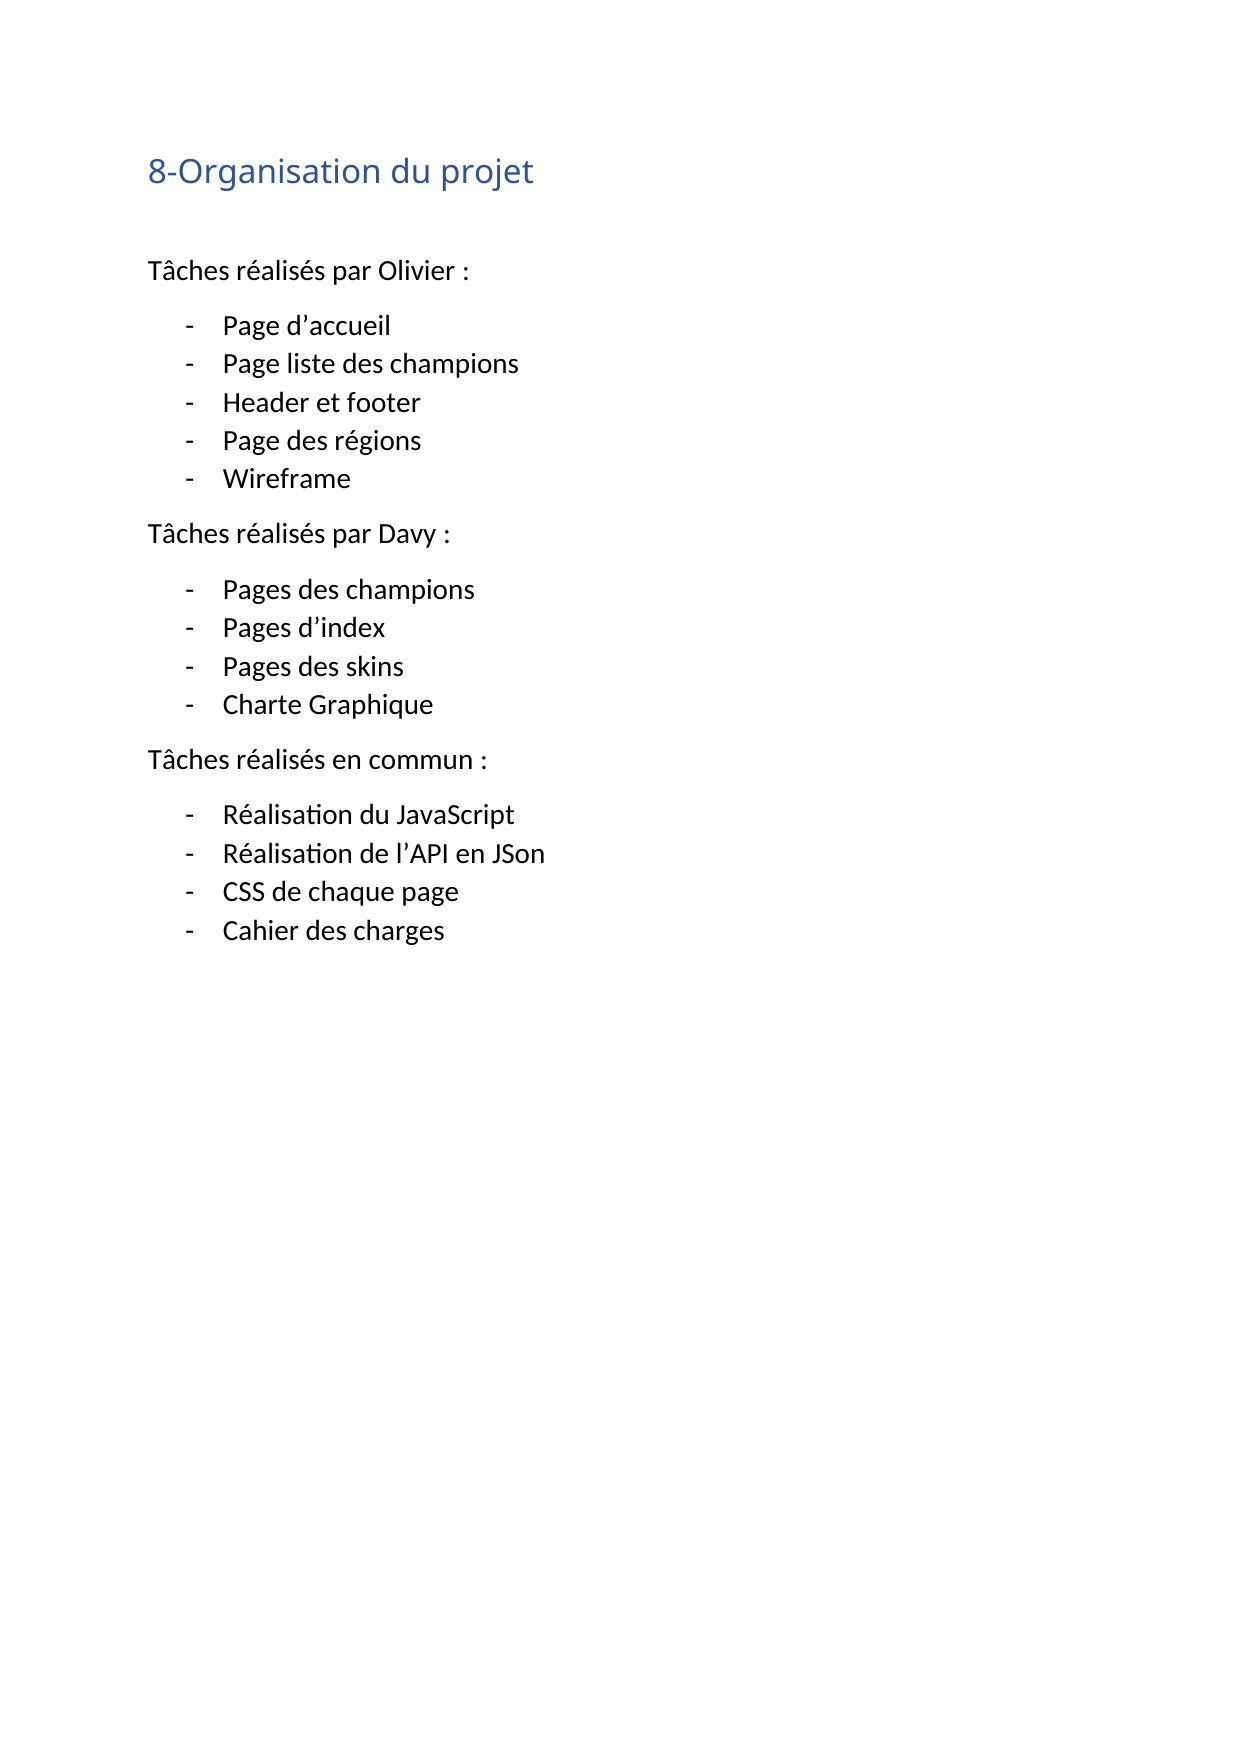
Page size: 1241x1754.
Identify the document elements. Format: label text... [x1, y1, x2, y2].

list Pages des champions [185, 571, 1093, 606]
list Réalisation du JavaScript [185, 796, 1093, 832]
list Page des régions [185, 422, 1093, 458]
list Réalisation de l’API en JSon [185, 835, 1093, 870]
text Tâches réalisés par Olivier : [148, 252, 1093, 287]
text Tâches réalisés par Davy : [148, 516, 1093, 551]
subtitle 8-Organisation du projet [148, 148, 1093, 193]
list Header et footer [185, 384, 1093, 419]
list Pages d’index [185, 609, 1093, 645]
list Page d’accueil [185, 307, 1093, 342]
list Cahier des charges [185, 912, 1093, 947]
text Tâches réalisés en commun : [148, 741, 1093, 777]
list Wireframe [185, 461, 1093, 496]
list Page liste des champions [185, 345, 1093, 381]
list Charte Graphique [185, 686, 1093, 722]
list CSS de chaque page [185, 873, 1093, 909]
list Pages des skins [185, 648, 1093, 683]
